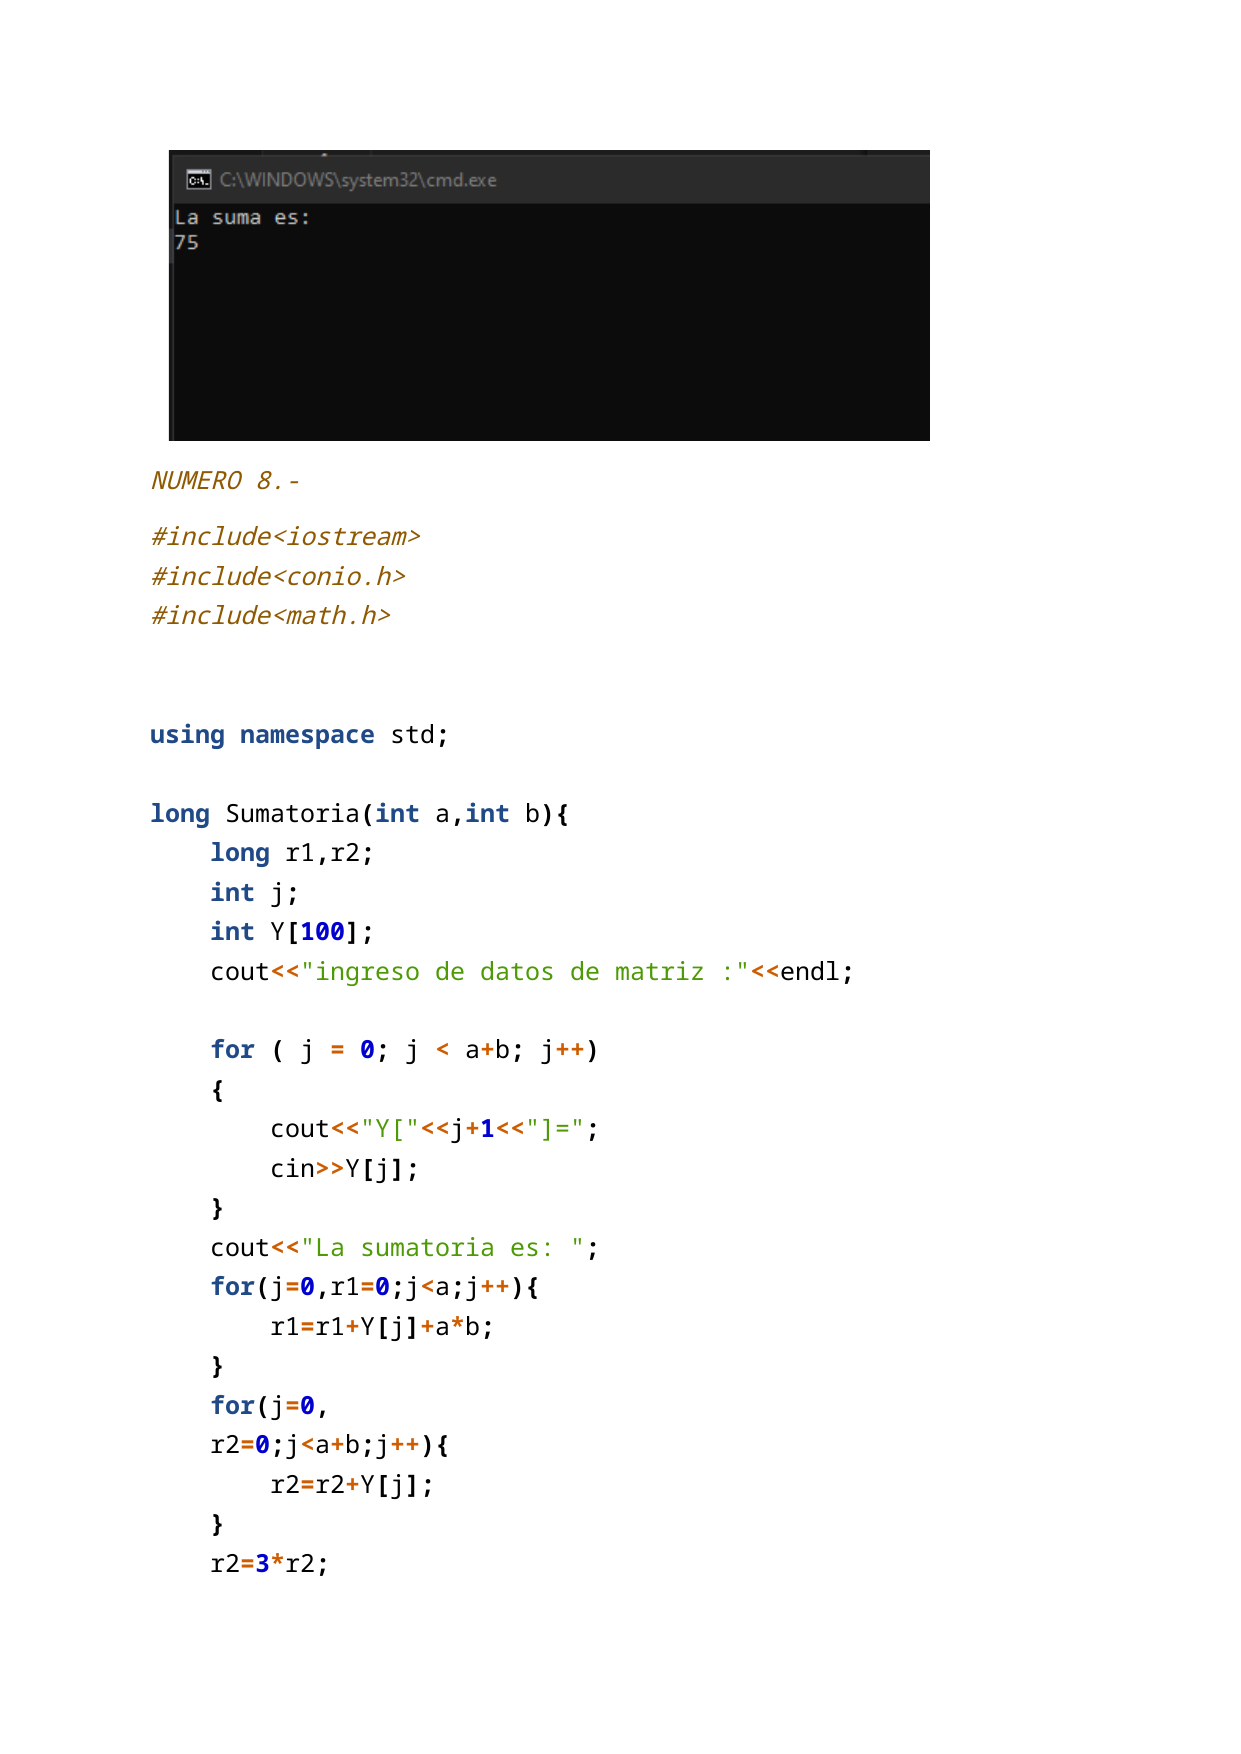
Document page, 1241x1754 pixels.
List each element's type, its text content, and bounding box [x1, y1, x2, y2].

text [150, 519, 1090, 1579]
text NUMERO 8.- [150, 463, 1090, 497]
